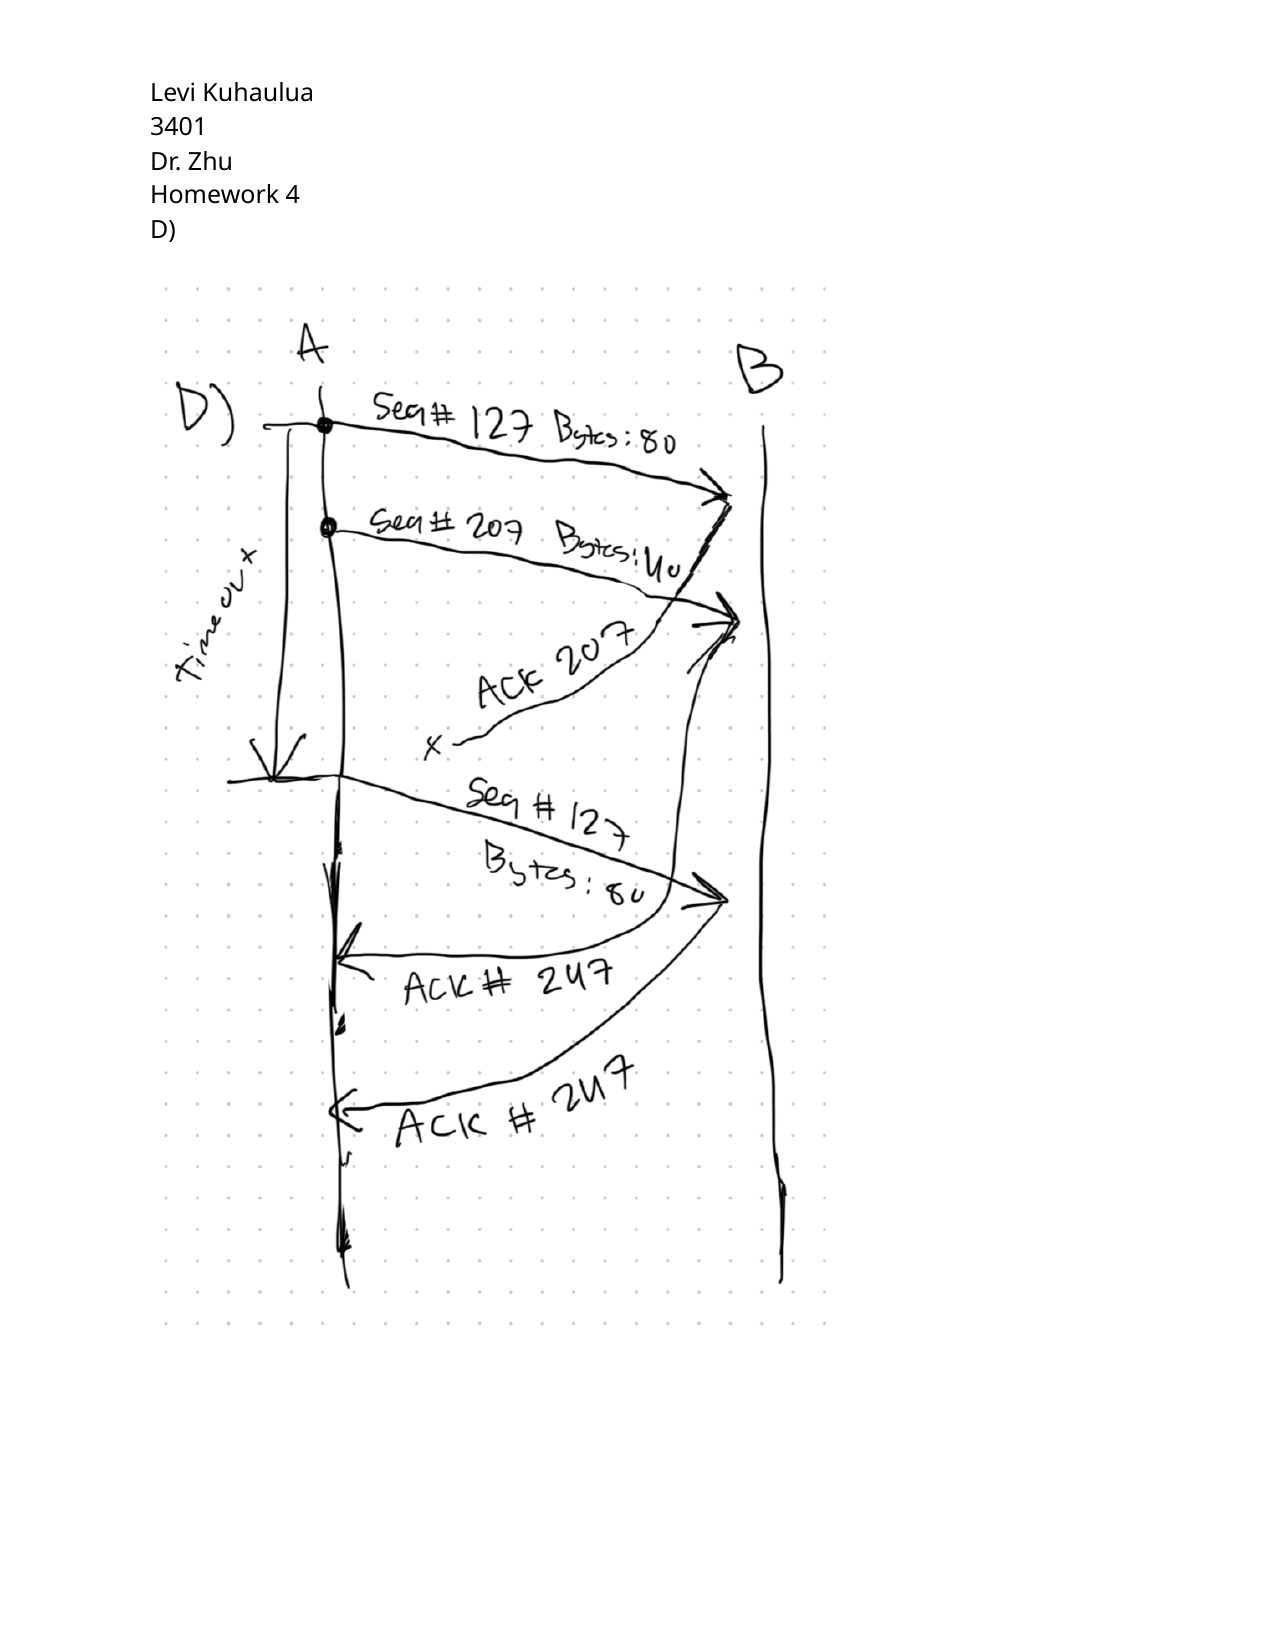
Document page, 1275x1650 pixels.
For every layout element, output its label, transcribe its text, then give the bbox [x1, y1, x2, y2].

picture [145, 287, 845, 1336]
text D) [150, 211, 1125, 245]
